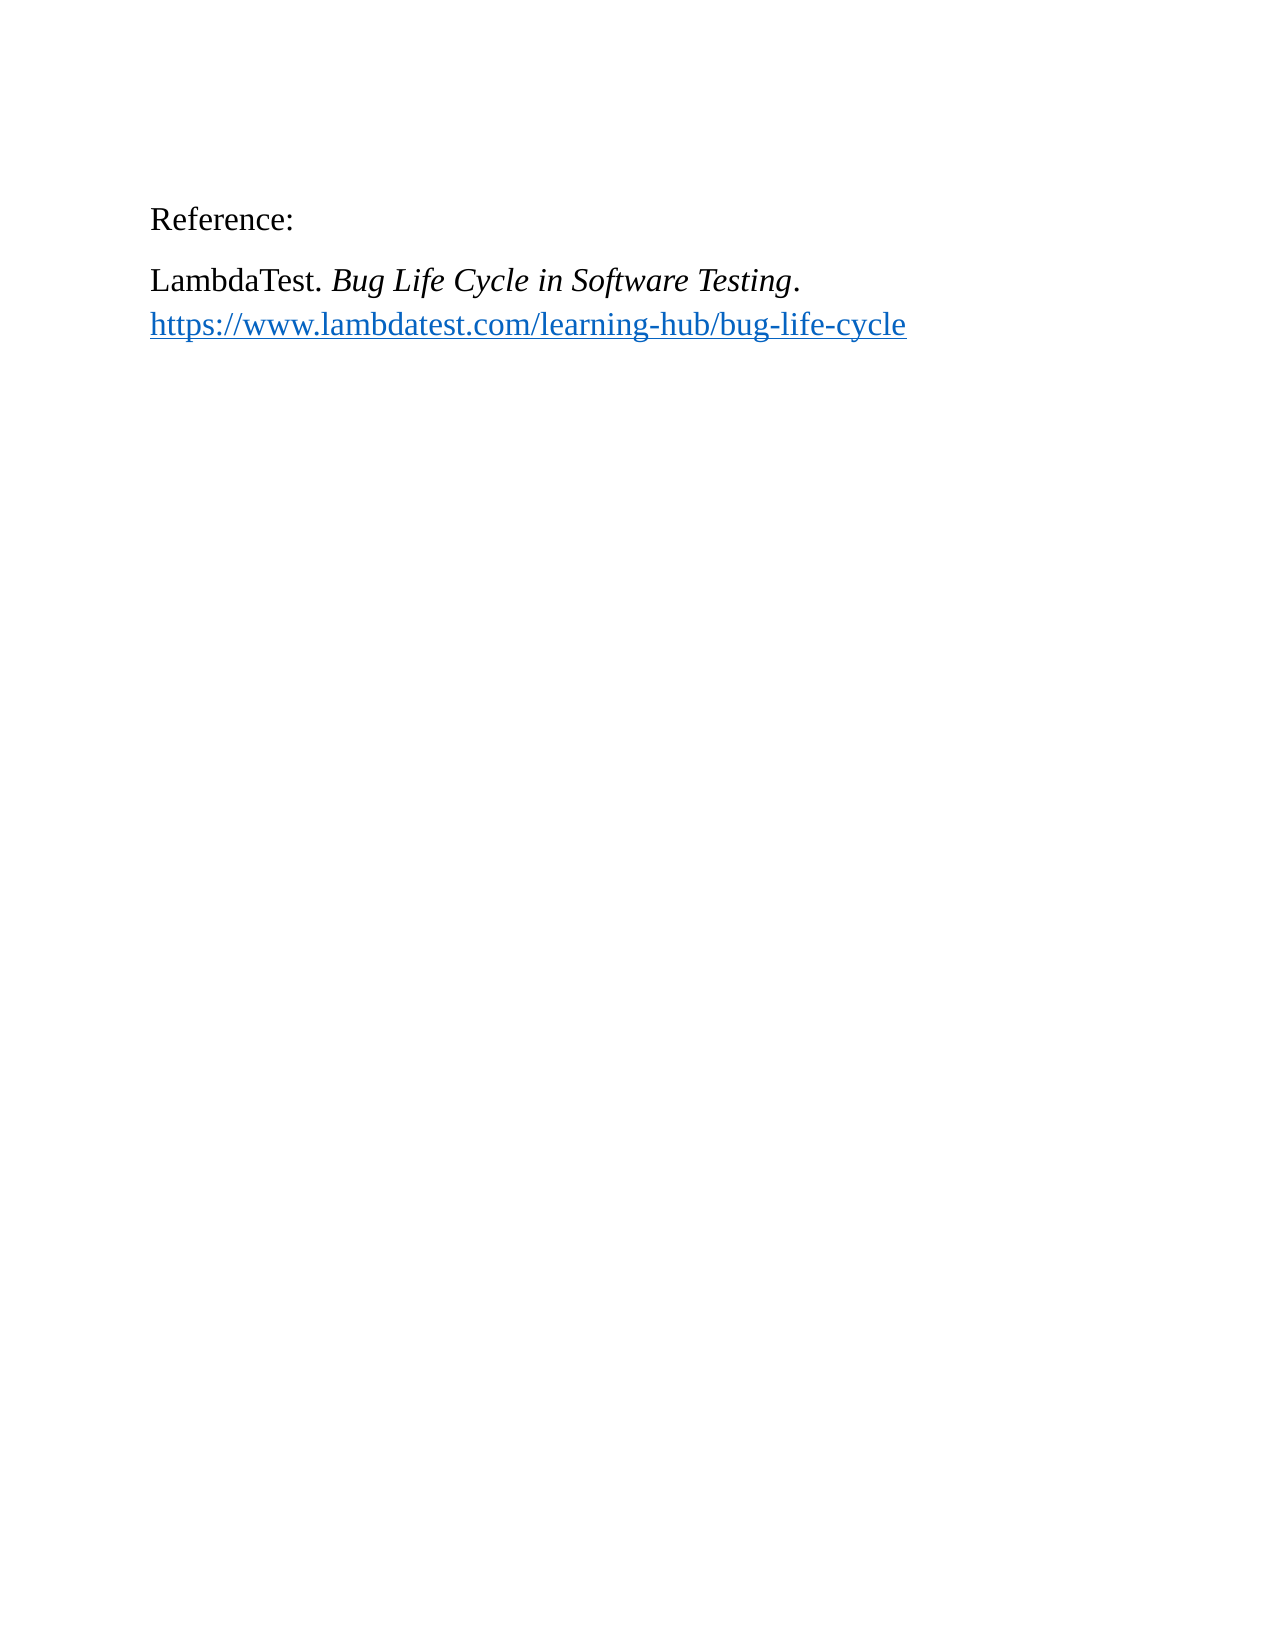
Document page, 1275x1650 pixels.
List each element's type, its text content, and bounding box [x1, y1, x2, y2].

text Reference: [150, 200, 1125, 238]
text LambdaTest. Bug Life Cycle in Software Testing. https://www.lambdatest.com/learning-hub/bug-life-cycle [150, 260, 1125, 343]
